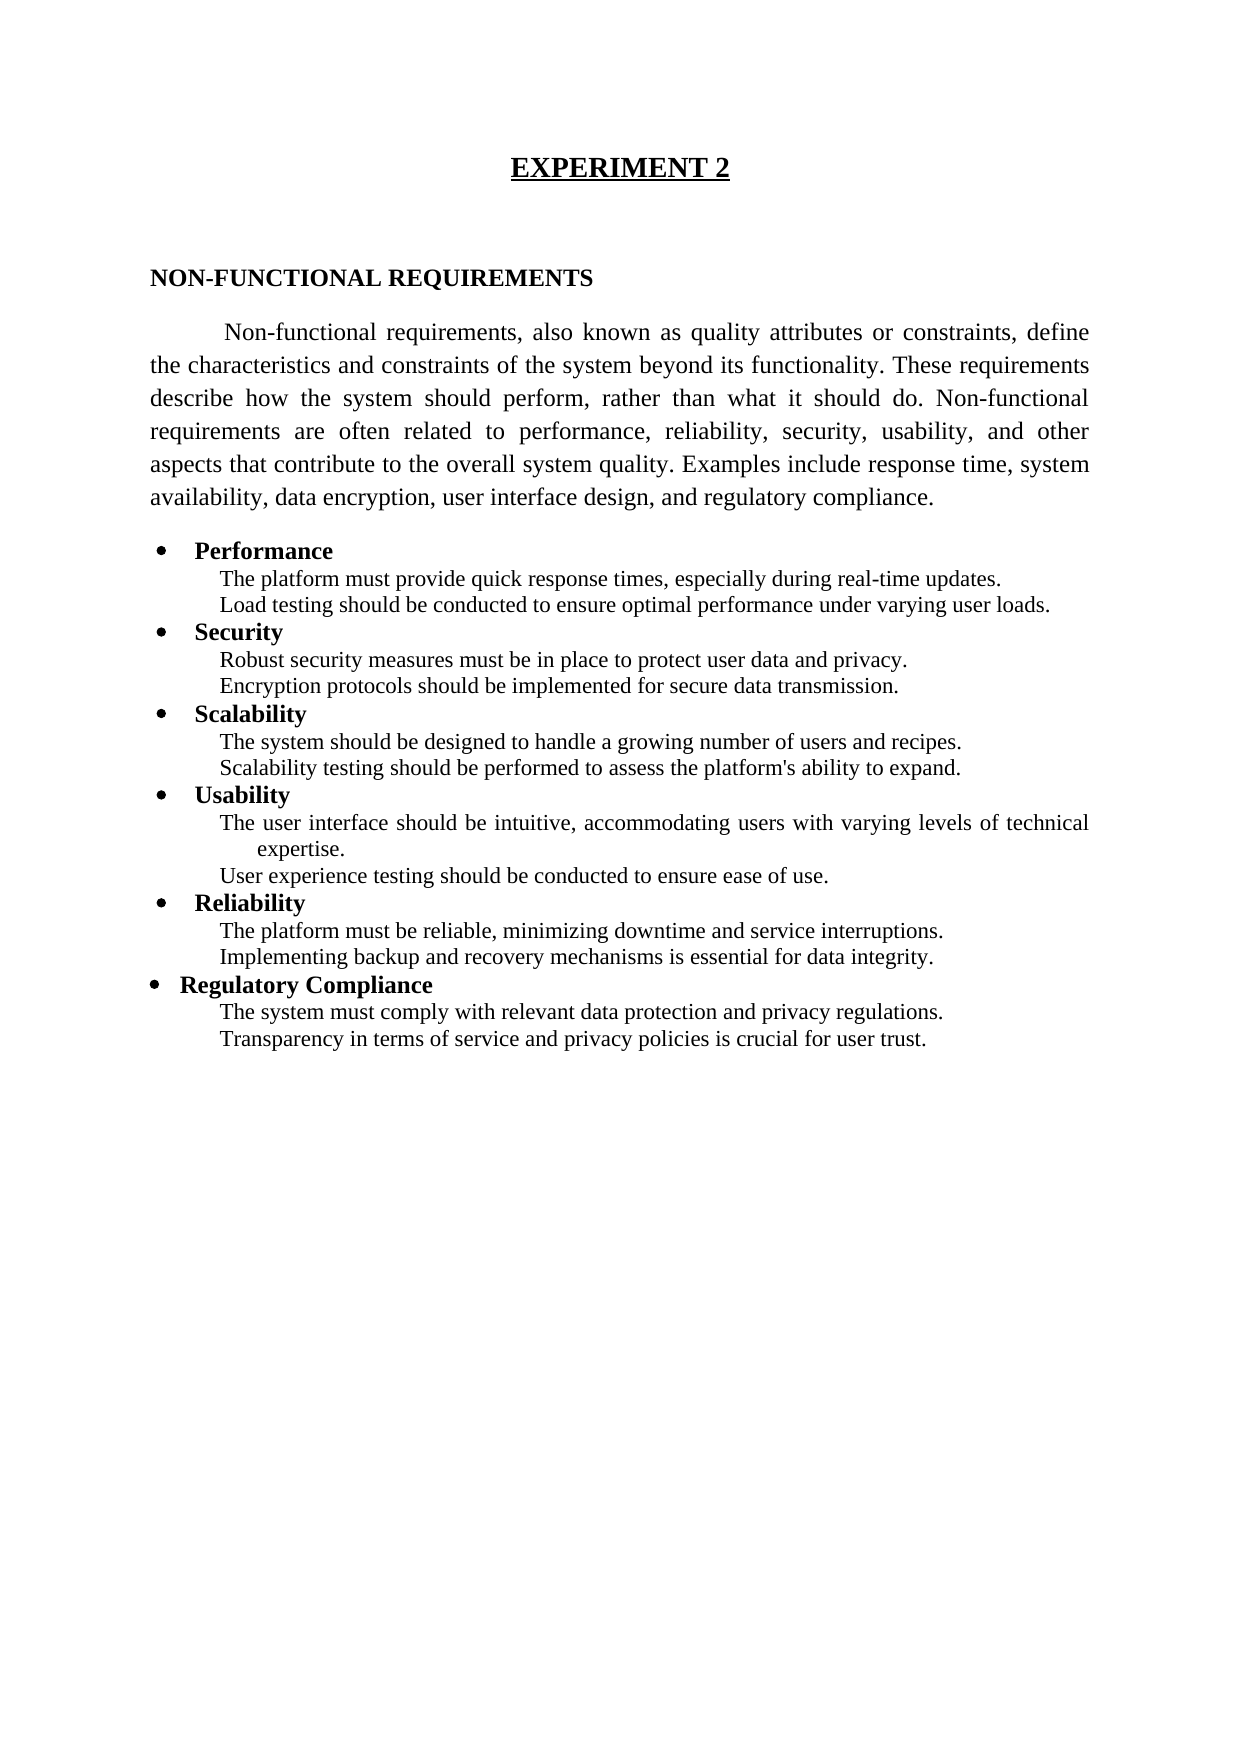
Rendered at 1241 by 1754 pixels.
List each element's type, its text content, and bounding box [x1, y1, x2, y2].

list The user interface should be intuitive, accommodating users with varying levels of technical expertise. [219, 809, 1090, 862]
list The system must comply with relevant data protection and privacy regulations. [219, 998, 1090, 1025]
list The platform must be reliable, minimizing downtime and service interruptions. [219, 917, 1090, 943]
list Security [157, 617, 1090, 646]
list Performance [157, 536, 1090, 565]
list Scalability testing should be performed to assess the platform's ability to expand. [219, 754, 1090, 780]
text NON-FUNCTIONAL REQUIREMENTS [150, 263, 1090, 292]
list Encryption protocols should be implemented for secure data transmission. [219, 673, 1090, 699]
list Implementing backup and recovery mechanisms is essential for data integrity. [219, 943, 1090, 970]
list Reliability [157, 888, 1090, 917]
list Usability [157, 780, 1090, 809]
list Regulatory Compliance [150, 970, 1090, 998]
list The system should be designed to handle a growing number of users and recipes. [219, 728, 1090, 754]
list Robust security measures must be in place to protect user data and privacy. [219, 646, 1090, 673]
text Non-functional requirements, also known as quality attributes or constraints, define the characteristics and constraints of the system beyond its functionality. These requirements describe how the system should perform, rather than what it should do. Non-functional requirements are often related to performance, reliability, security, usability, and other aspects that contribute to the overall system quality. Examples include response time, system availability, data encryption, user interface design, and regulatory compliance. [150, 317, 1090, 511]
list The platform must provide quick response times, especially during real-time updates. [219, 565, 1090, 591]
list User experience testing should be conducted to ensure ease of use. [219, 862, 1090, 888]
text EXPERIMENT 2 [150, 150, 1090, 183]
list Load testing should be conducted to ensure optimal performance under varying user loads. [219, 591, 1090, 617]
list Scalability [157, 699, 1090, 728]
list Transparency in terms of service and privacy policies is crucial for user trust. [219, 1025, 1090, 1051]
